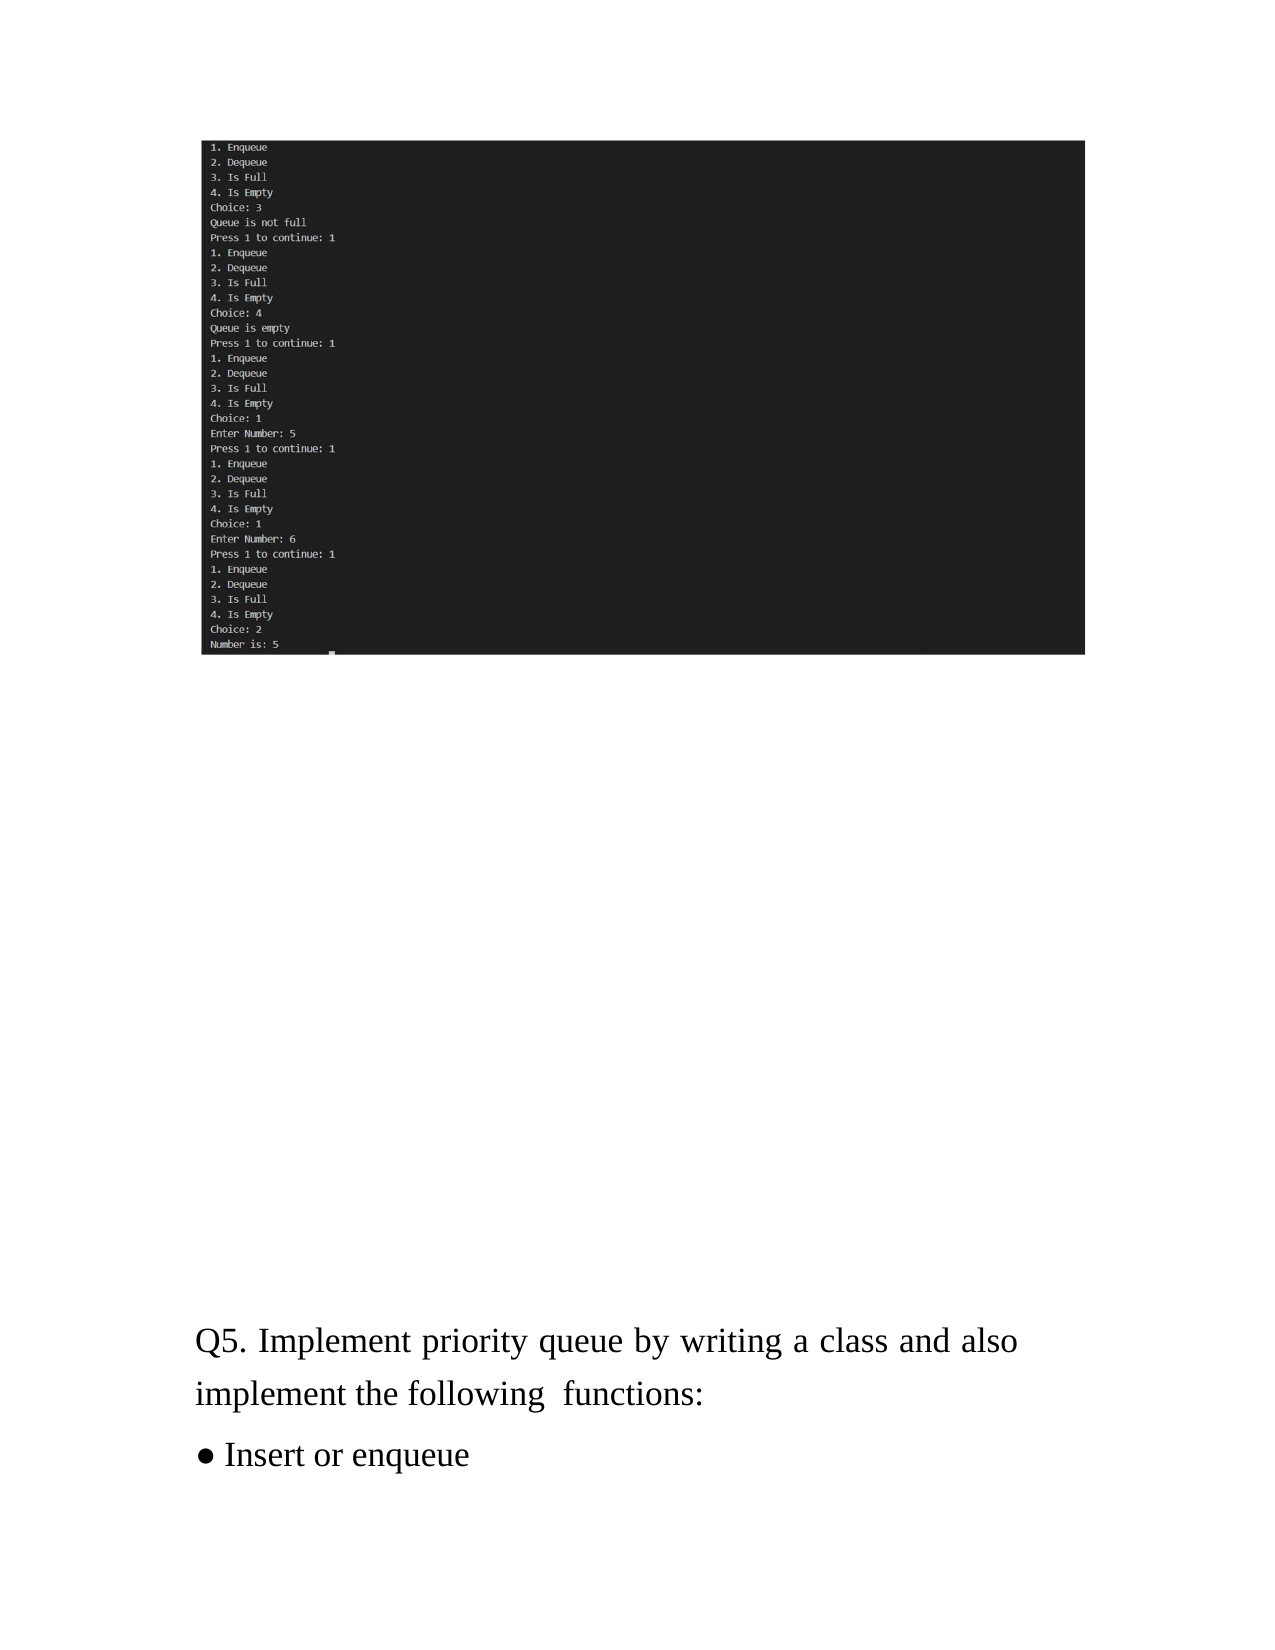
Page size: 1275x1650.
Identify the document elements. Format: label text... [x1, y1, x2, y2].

picture [201, 140, 1086, 655]
list Insert or enqueue [195, 1434, 1062, 1474]
text Q5. Implement priority queue by writing a class and also implement the following functions: [195, 1319, 1020, 1413]
